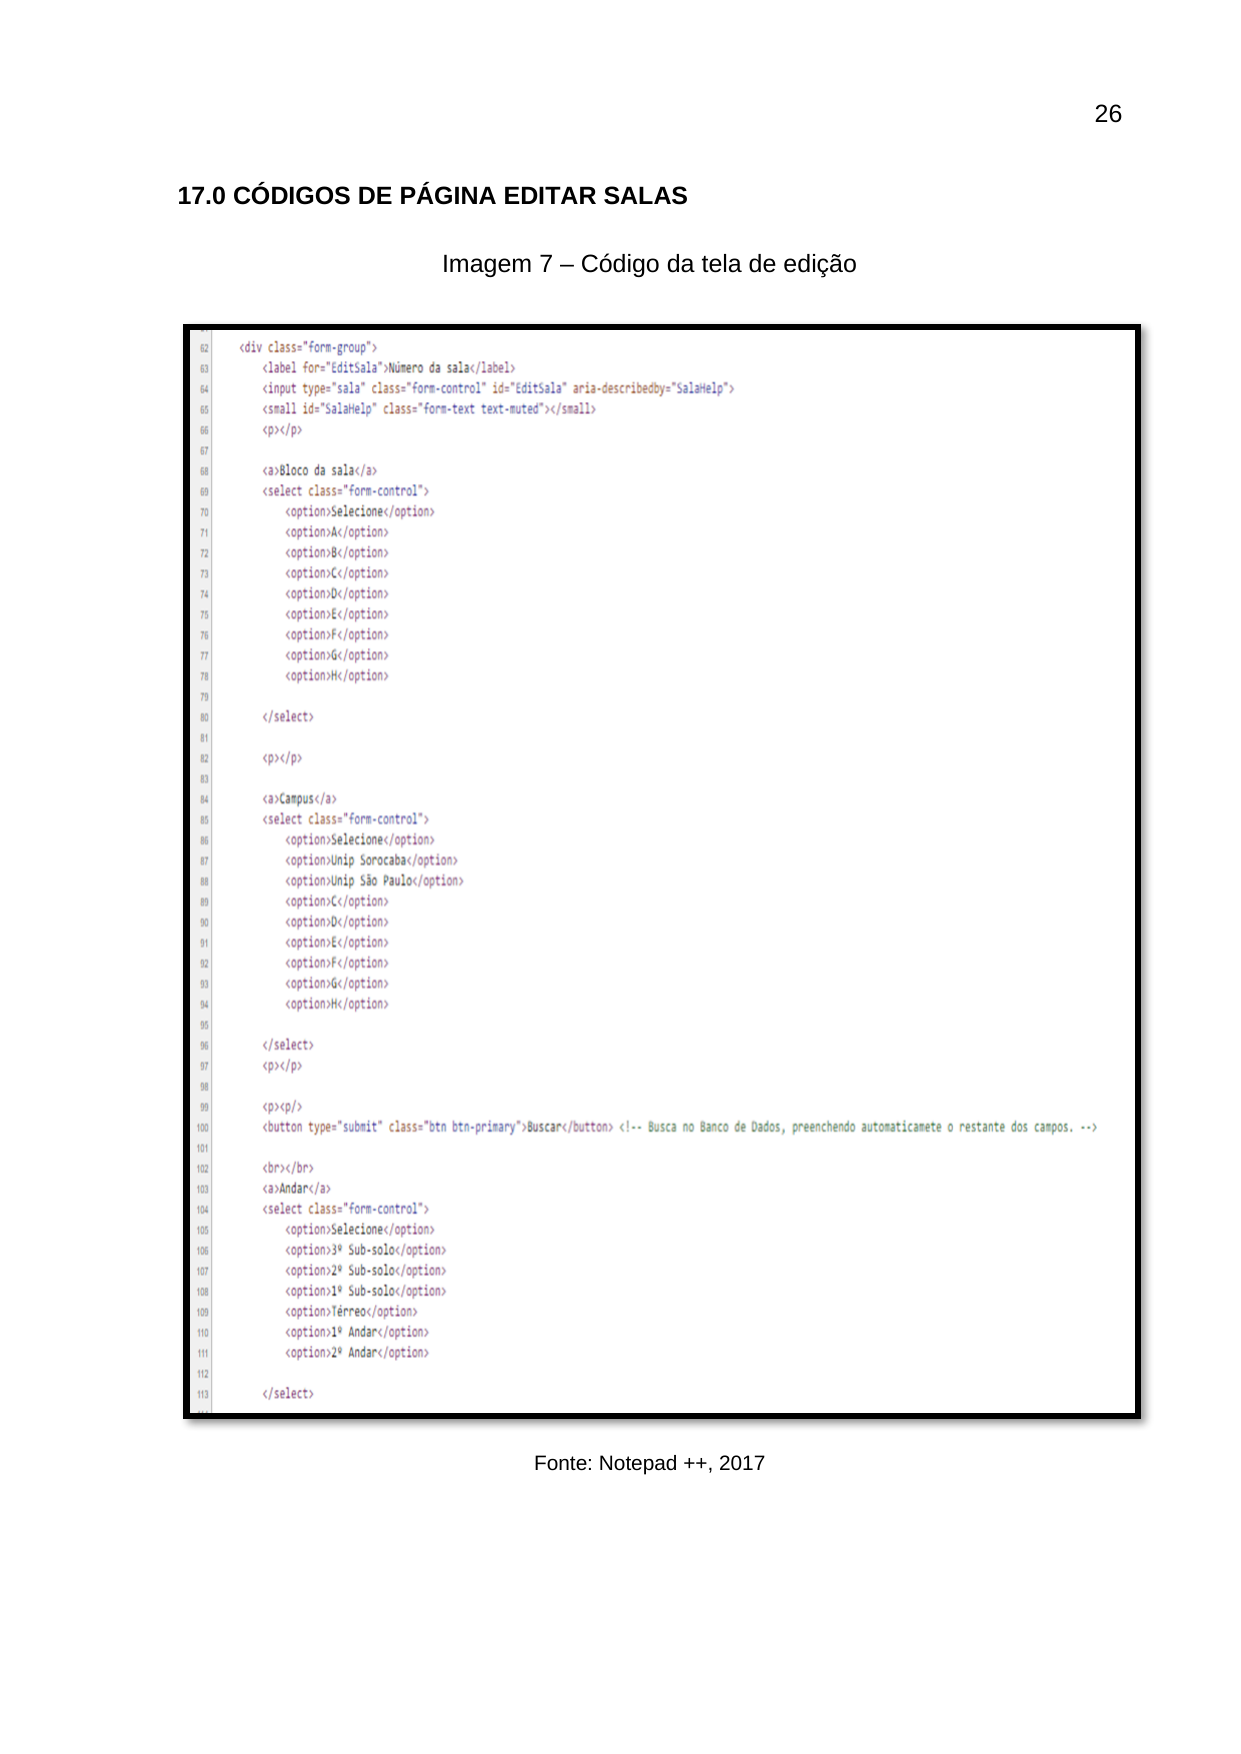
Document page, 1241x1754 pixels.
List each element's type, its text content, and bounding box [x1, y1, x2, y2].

picture [190, 330, 1135, 1413]
text Fonte: Notepad ++, 2017 [177, 1451, 1122, 1475]
subtitle 17.0 CÓDIGOS DE PÁGINA EDITAR SALAS [177, 181, 1122, 210]
text Imagem 7 – Código da tela de edição [177, 249, 1122, 278]
